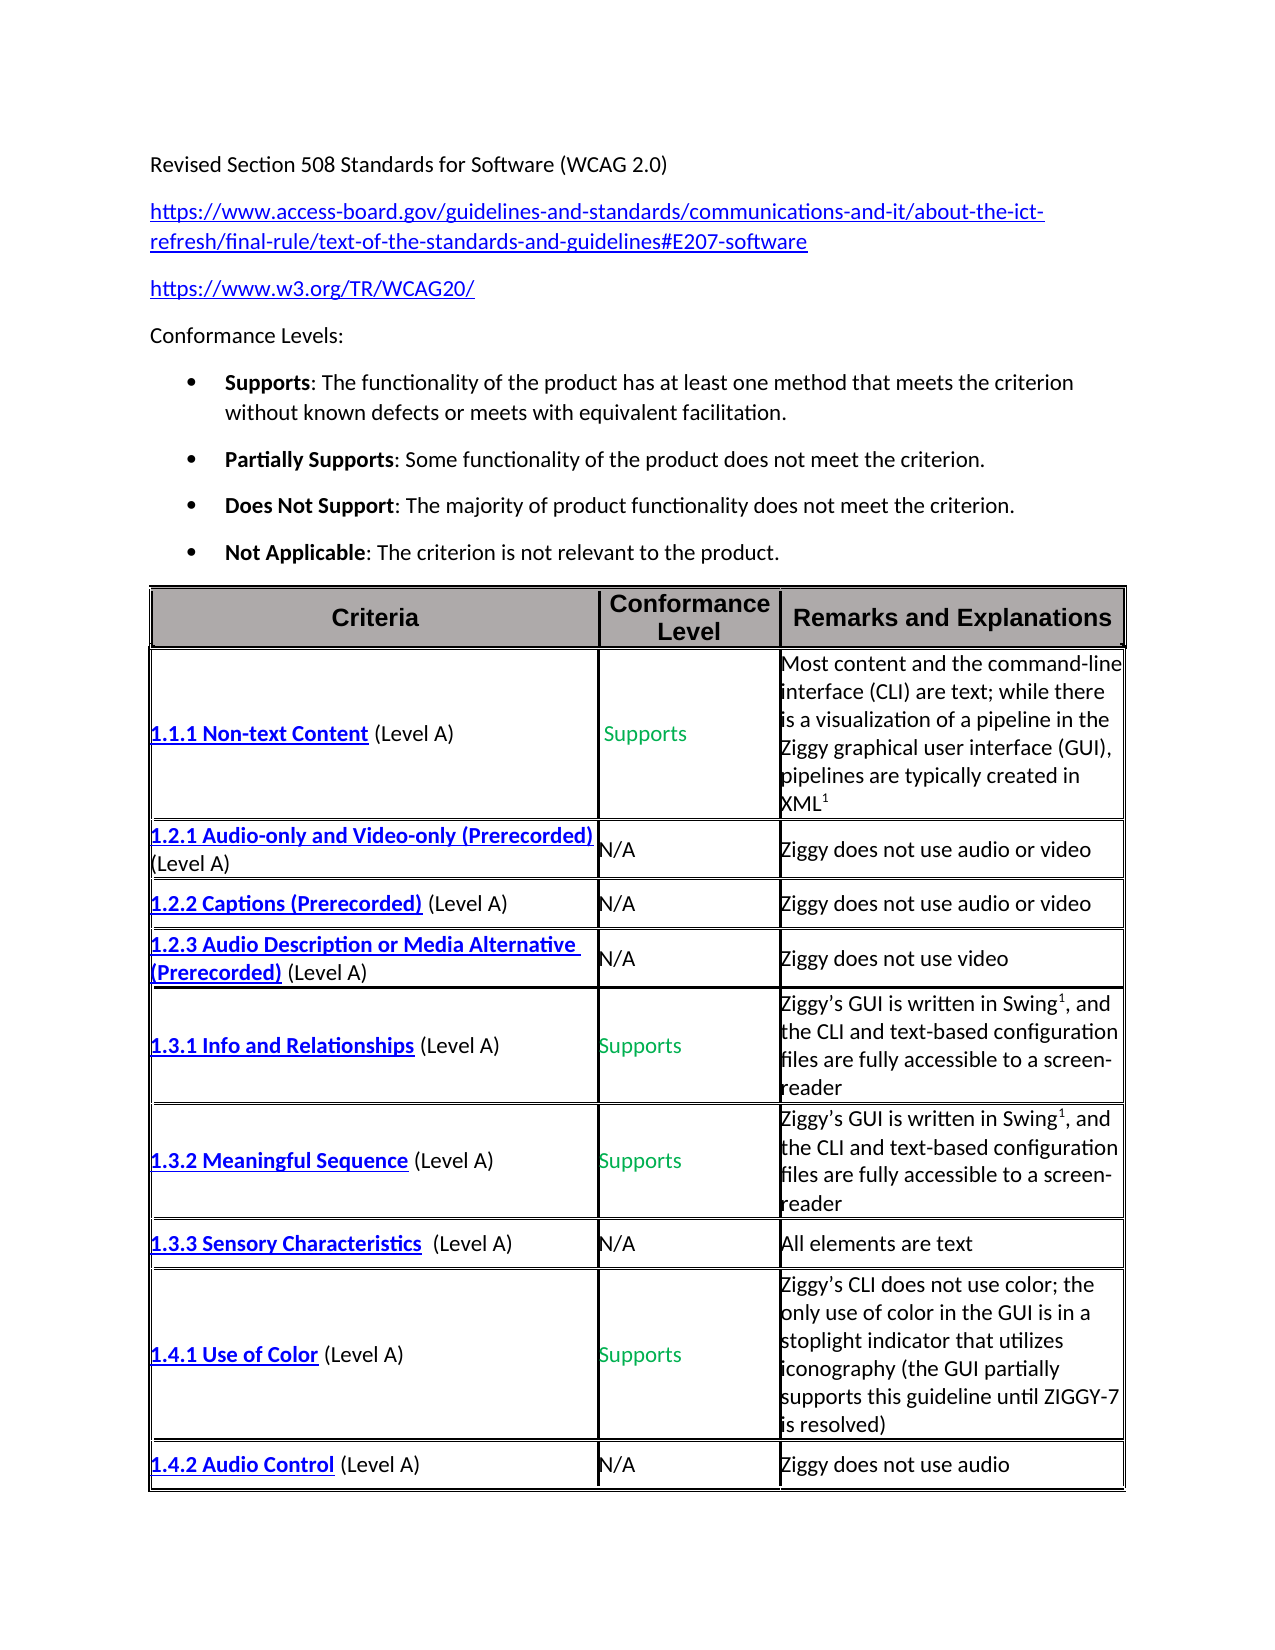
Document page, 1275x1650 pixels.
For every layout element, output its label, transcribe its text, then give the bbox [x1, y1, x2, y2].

table_cell 1.4.1 Use of Color (Level A) [150, 1267, 598, 1438]
table_cell 1.1.1 Non-text Content (Level A) [152, 650, 597, 817]
table_cell All elements are text [782, 1220, 1123, 1267]
table_cell Most content and the command-line interface (CLI) are text; while there is a visualization of a pipeline in the Ziggy graphical user interface (GUI), pipelines are typically created in XML1 [782, 650, 1123, 817]
table_header Remarks and Explanations [780, 589, 1123, 646]
table_cell 1.4.2 Audio Control (Level A) [152, 1438, 598, 1488]
table_cell Ziggy’s GUI is written in Swing1, and the CLI and text-based configuration files are fully accessible to a screen-reader [782, 1105, 1123, 1217]
table_cell Ziggy does not use audio or video [782, 880, 1123, 927]
table_cell N/A [600, 1220, 779, 1267]
table_cell 1.3.1 Info and Relationships (Level A) [152, 986, 597, 1101]
table_cell Supports [600, 1105, 779, 1217]
table_cell 1.3.2 Meaningful Sequence (Level A) [152, 1101, 597, 1217]
table_cell Ziggy does not use audio or video [782, 821, 1123, 877]
table_cell Ziggy does not use video [782, 930, 1123, 986]
table_cell Ziggy does not use audio [780, 1442, 1124, 1488]
table_cell N/A [600, 880, 779, 927]
table_cell Ziggy’s GUI is written in Swing1, and the CLI and text-based configuration files are fully accessible to a screen-reader [782, 989, 1123, 1101]
table_cell N/A [600, 930, 779, 986]
table_cell Supports [600, 989, 779, 1101]
table_cell 1.2.2 Captions (Prerecorded) (Level A) [150, 877, 598, 927]
list Does Not Support: The majority of product functionality does not meet the criterion. [187, 492, 1125, 520]
list Supports: The functionality of the product has at least one method that meets the criterion without known defects or meets with equivalent facilitation. [187, 368, 1125, 426]
table_cell 1.3.3 Sensory Characteristics (Level A) [150, 1217, 598, 1267]
table_cell Supports [600, 1270, 779, 1438]
table_cell N/A [598, 1442, 780, 1488]
table_header Conformance Level [599, 589, 780, 646]
table_header Criteria [151, 589, 599, 646]
table_cell 1.2.1 Audio-only and Video-only (Prerecorded) (Level A) [152, 818, 597, 877]
list Partially Supports: Some functionality of the product does not meet the criterion. [187, 445, 1125, 473]
text https://www.w3.org/TR/WCAG20/ [150, 274, 1125, 302]
table_cell Supports [600, 650, 779, 817]
table_cell Ziggy’s CLI does not use color; the only use of color in the GUI is in a stoplight indicator that utilizes iconography (the GUI partially supports this guideline until ZIGGY-7 is resolved) [782, 1270, 1123, 1438]
text Conformance Levels: [150, 321, 1125, 349]
text https://www.access-board.gov/guidelines-and-standards/communications-and-it/about-the-ict-refresh/final-rule/text-of-the-standards-and-guidelines#E207-software [150, 197, 1125, 255]
text Revised Section 508 Standards for Software (WCAG 2.0) [150, 150, 1125, 178]
list Not Applicable: The criterion is not relevant to the product. [187, 538, 1125, 567]
table_cell 1.2.3 Audio Description or Media Alternative (Prerecorded) (Level A) [150, 927, 598, 986]
table_cell N/A [600, 821, 779, 877]
